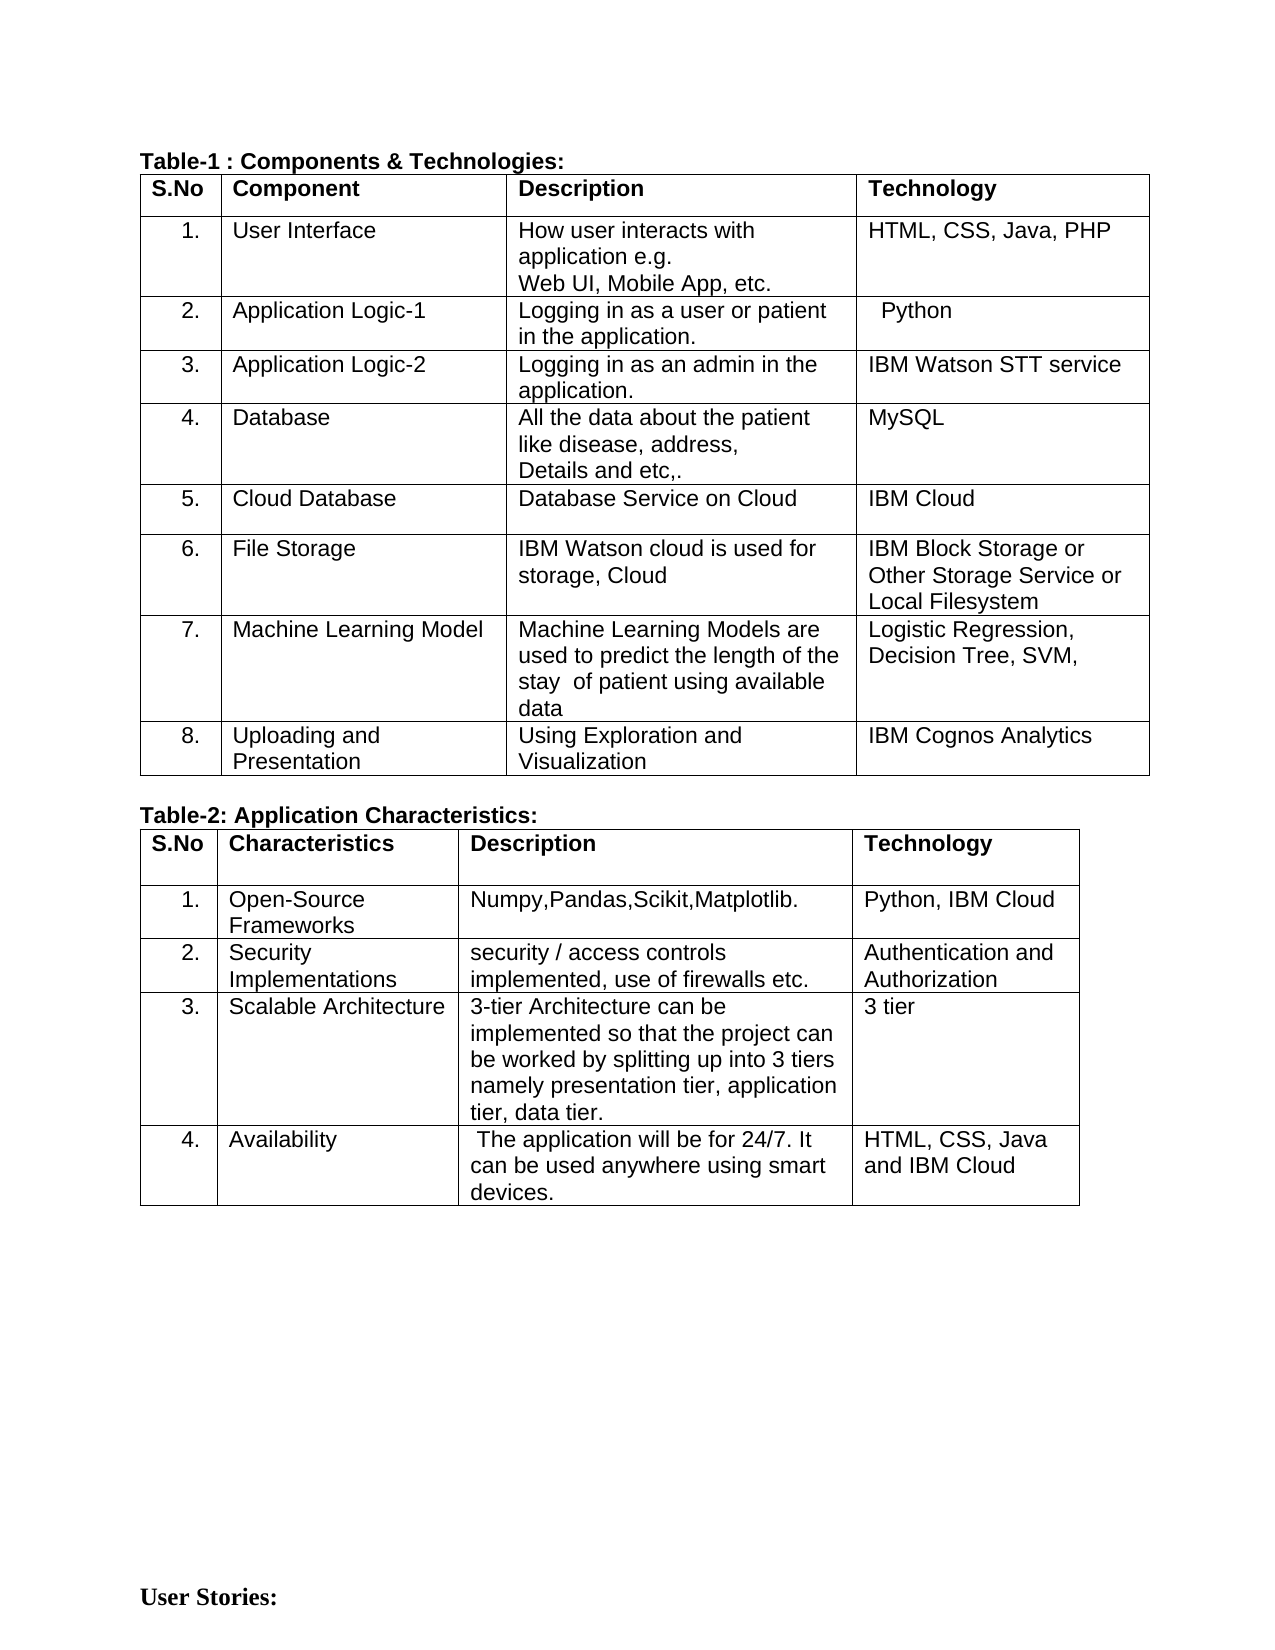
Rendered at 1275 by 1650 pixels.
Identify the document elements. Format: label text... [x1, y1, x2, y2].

table_cell Scalable Architecture [218, 993, 458, 1125]
table_cell Numpy,Pandas,Scikit,Matplotlib. [459, 886, 852, 938]
table_cell 3-tier Architecture can be implemented so that the project can be worked by splitting up into 3 tiers namely presentation tier, application tier, data tier. [459, 993, 852, 1125]
table_cell IBM Cognos Analytics [857, 722, 1149, 775]
table_cell [141, 939, 217, 992]
table_cell [141, 886, 217, 938]
table_cell IBM Watson STT service [857, 351, 1149, 403]
table_cell Application Logic-1 [222, 297, 506, 349]
table_cell [141, 351, 221, 403]
table_cell Python [857, 297, 1149, 349]
text User Stories: [139, 1582, 1018, 1610]
table_cell HTML, CSS, Java and IBM Cloud [853, 1126, 1079, 1205]
table_cell Cloud Database [222, 485, 506, 534]
table_header S.No [141, 175, 221, 216]
table_cell Logistic Regression, Decision Tree, SVM, [857, 616, 1149, 721]
table_cell File Storage [222, 535, 506, 614]
table_cell Machine Learning Models are used to predict the length of the stay of patient using available data [507, 616, 856, 721]
text Table-2: Application Characteristics: [139, 802, 1150, 828]
table_cell How user interacts with application e.g. Web UI, Mobile App, etc. [507, 217, 856, 296]
table_cell All the data about the patient like disease, address, Details and etc,. [507, 404, 856, 483]
table_cell The application will be for 24/7. It can be used anywhere using smart devices. [459, 1126, 852, 1205]
table_cell [141, 993, 217, 1125]
table_cell Application Logic-2 [222, 351, 506, 403]
table_cell security / access controls implemented, use of firewalls etc. [459, 939, 852, 992]
table_cell Authentication and Authorization [853, 939, 1079, 992]
table_cell [141, 404, 221, 483]
table_cell Logging in as a user or patient in the application. [507, 297, 856, 349]
table_cell [141, 535, 221, 614]
table_cell 3 tier [853, 993, 1079, 1125]
table_header Characteristics [218, 830, 458, 884]
table_cell Python, IBM Cloud [853, 886, 1079, 938]
table_cell User Interface [222, 217, 506, 296]
text Table-1 : Components & Technologies: [139, 148, 1150, 174]
table_cell [141, 722, 221, 775]
table_cell IBM Block Storage or Other Storage Service or Local Filesystem [857, 535, 1149, 614]
table_cell [141, 217, 221, 296]
table_cell Database Service on Cloud [507, 485, 856, 534]
table_cell HTML, CSS, Java, PHP [857, 217, 1149, 296]
table_cell Using Exploration and Visualization [507, 722, 856, 775]
table_cell Uploading and Presentation [222, 722, 506, 775]
table_header S.No [141, 830, 217, 884]
table_header Description [507, 175, 856, 216]
table_header Technology [853, 830, 1079, 884]
table_cell Availability [218, 1126, 458, 1205]
table_header Description [459, 830, 852, 884]
table_cell [141, 1126, 217, 1205]
table_header Technology [857, 175, 1149, 216]
table_cell Security Implementations [218, 939, 458, 992]
table_cell Database [222, 404, 506, 483]
table_cell IBM Watson cloud is used for storage, Cloud [507, 535, 856, 614]
table_cell [141, 297, 221, 349]
table_cell IBM Cloud [857, 485, 1149, 534]
table_cell Open-Source Frameworks [218, 886, 458, 938]
table_cell [141, 485, 221, 534]
table_header Component [222, 175, 506, 216]
table_cell MySQL [857, 404, 1149, 483]
table_cell Logging in as an admin in the application. [507, 351, 856, 403]
table_cell [141, 616, 221, 721]
table_cell Machine Learning Model [222, 616, 506, 721]
